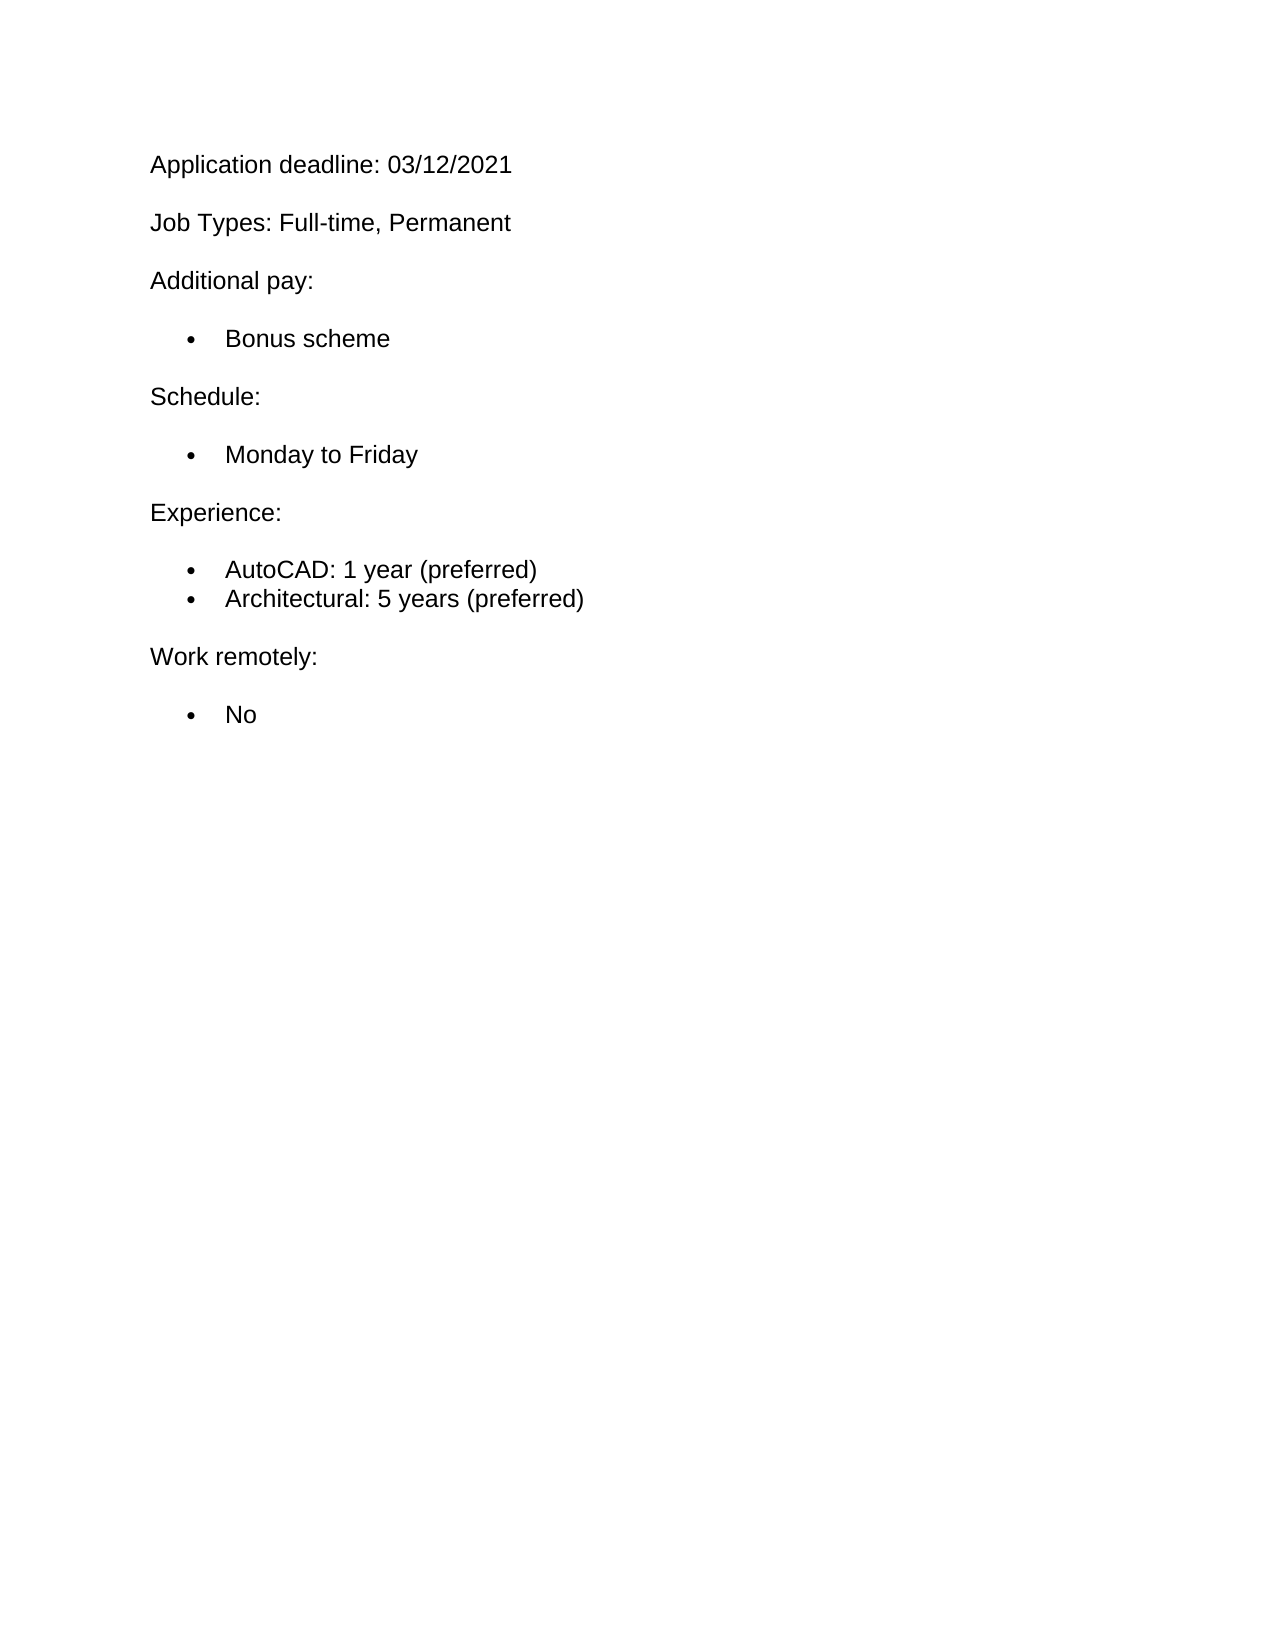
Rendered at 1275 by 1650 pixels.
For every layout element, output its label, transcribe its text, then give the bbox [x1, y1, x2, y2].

text Additional pay: [150, 266, 1125, 294]
text Job Types: Full-time, Permanent [150, 208, 1125, 237]
list Monday to Friday [187, 439, 1125, 468]
list Bonus scheme [187, 324, 1125, 352]
text Work remotely: [150, 642, 1125, 671]
text Experience: [150, 497, 1125, 526]
list AutoCAD: 1 year (preferred) [187, 555, 1125, 584]
text Schedule: [150, 382, 1125, 410]
text Application deadline: 03/12/2021 [150, 150, 1125, 179]
list No [187, 700, 1125, 729]
list Architectural: 5 years (preferred) [187, 584, 1125, 613]
